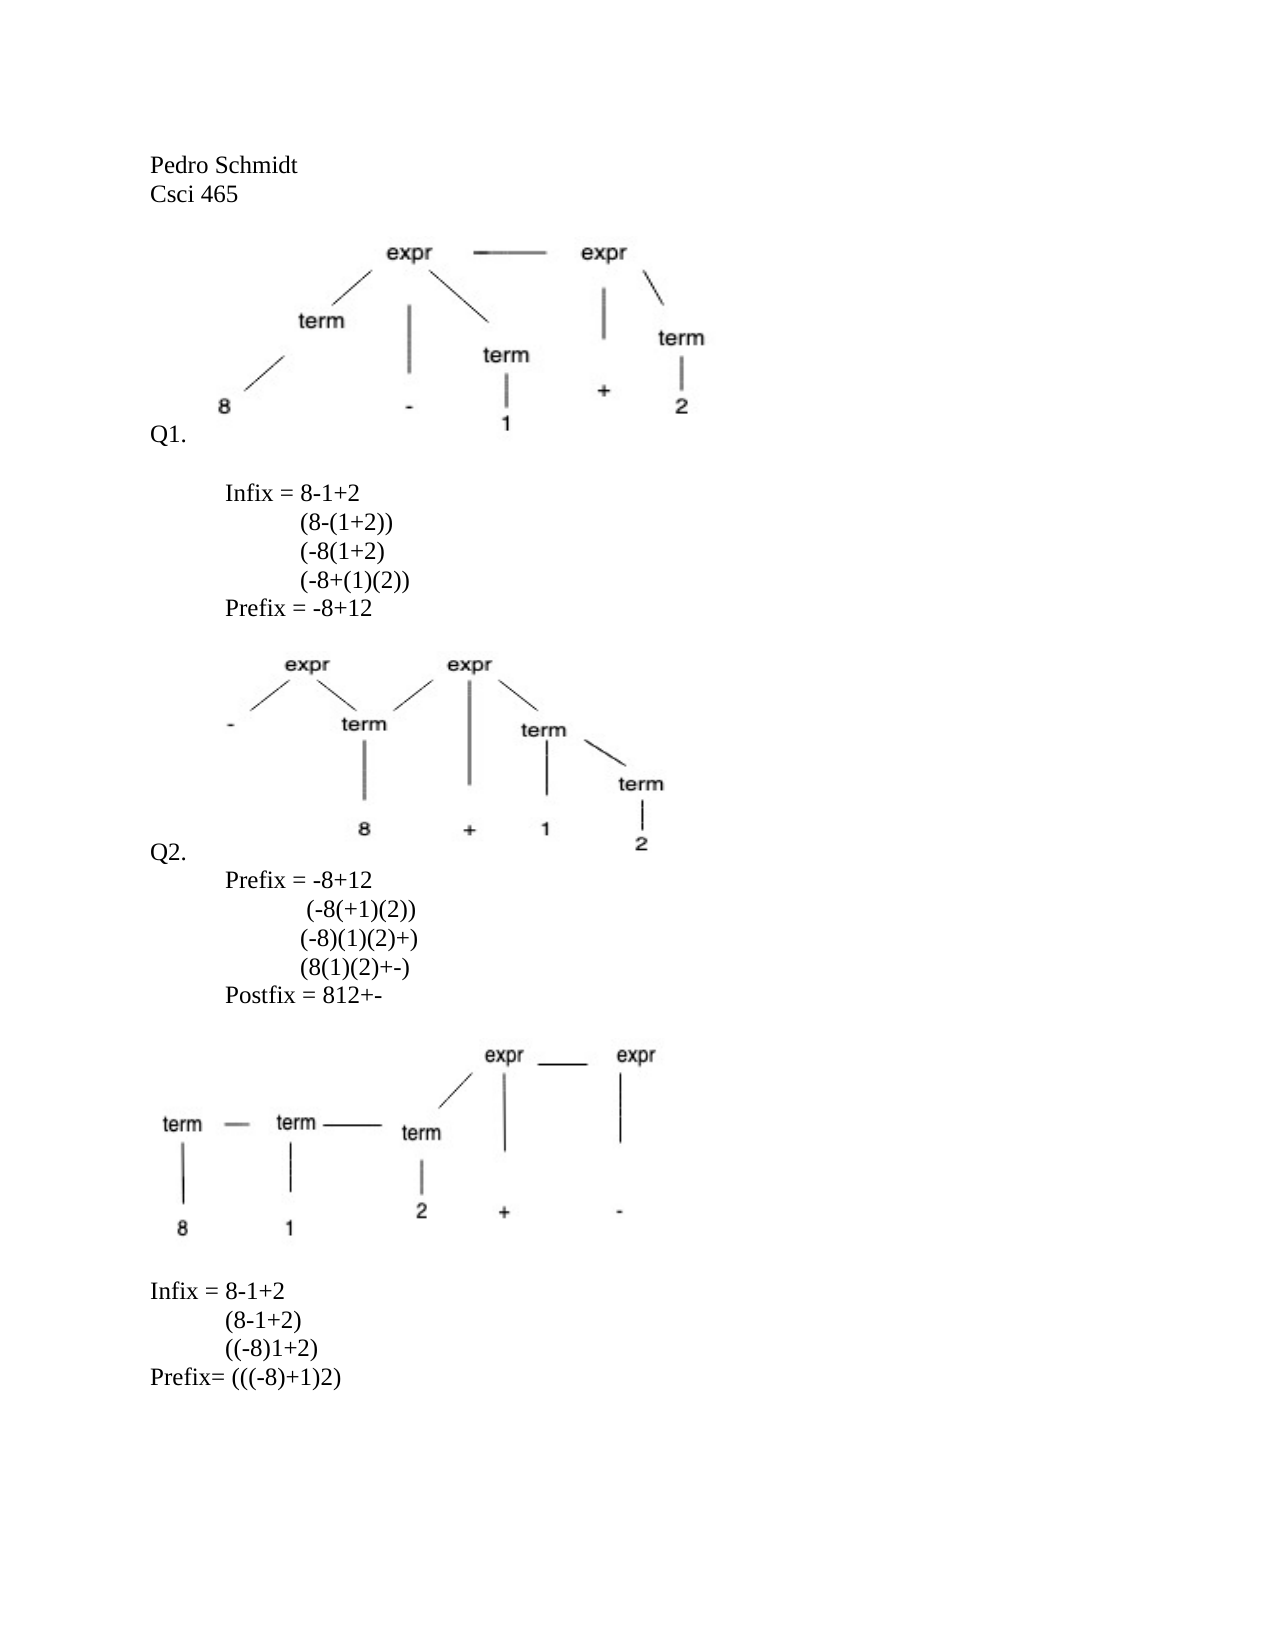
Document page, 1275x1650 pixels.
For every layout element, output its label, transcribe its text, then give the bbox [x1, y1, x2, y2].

text (8(1)(2)+-) [150, 952, 1125, 981]
text (8-(1+2)) [150, 507, 1125, 536]
text (8-1+2) [150, 1305, 1125, 1333]
picture [186, 236, 723, 443]
text (-8(+1)(2)) [150, 894, 1125, 923]
text ((-8)1+2) [150, 1333, 1125, 1362]
picture [150, 1038, 670, 1248]
text (-8(1+2) [150, 536, 1125, 565]
text Infix = 8-1+2 [150, 1276, 1125, 1305]
text Prefix = -8+12 [150, 866, 1125, 894]
text Prefix= (((-8)+1)2) [150, 1362, 1125, 1391]
text Infix = 8-1+2 [150, 478, 1125, 507]
picture [193, 651, 682, 861]
text (-8+(1)(2)) [150, 565, 1125, 593]
text Prefix = -8+12 [150, 593, 1125, 622]
text Postfix = 812+- [150, 981, 1125, 1009]
text (-8)(1)(2)+) [150, 923, 1125, 952]
text Csci 465 [150, 179, 1125, 207]
text Pedro Schmidt [150, 150, 1125, 179]
